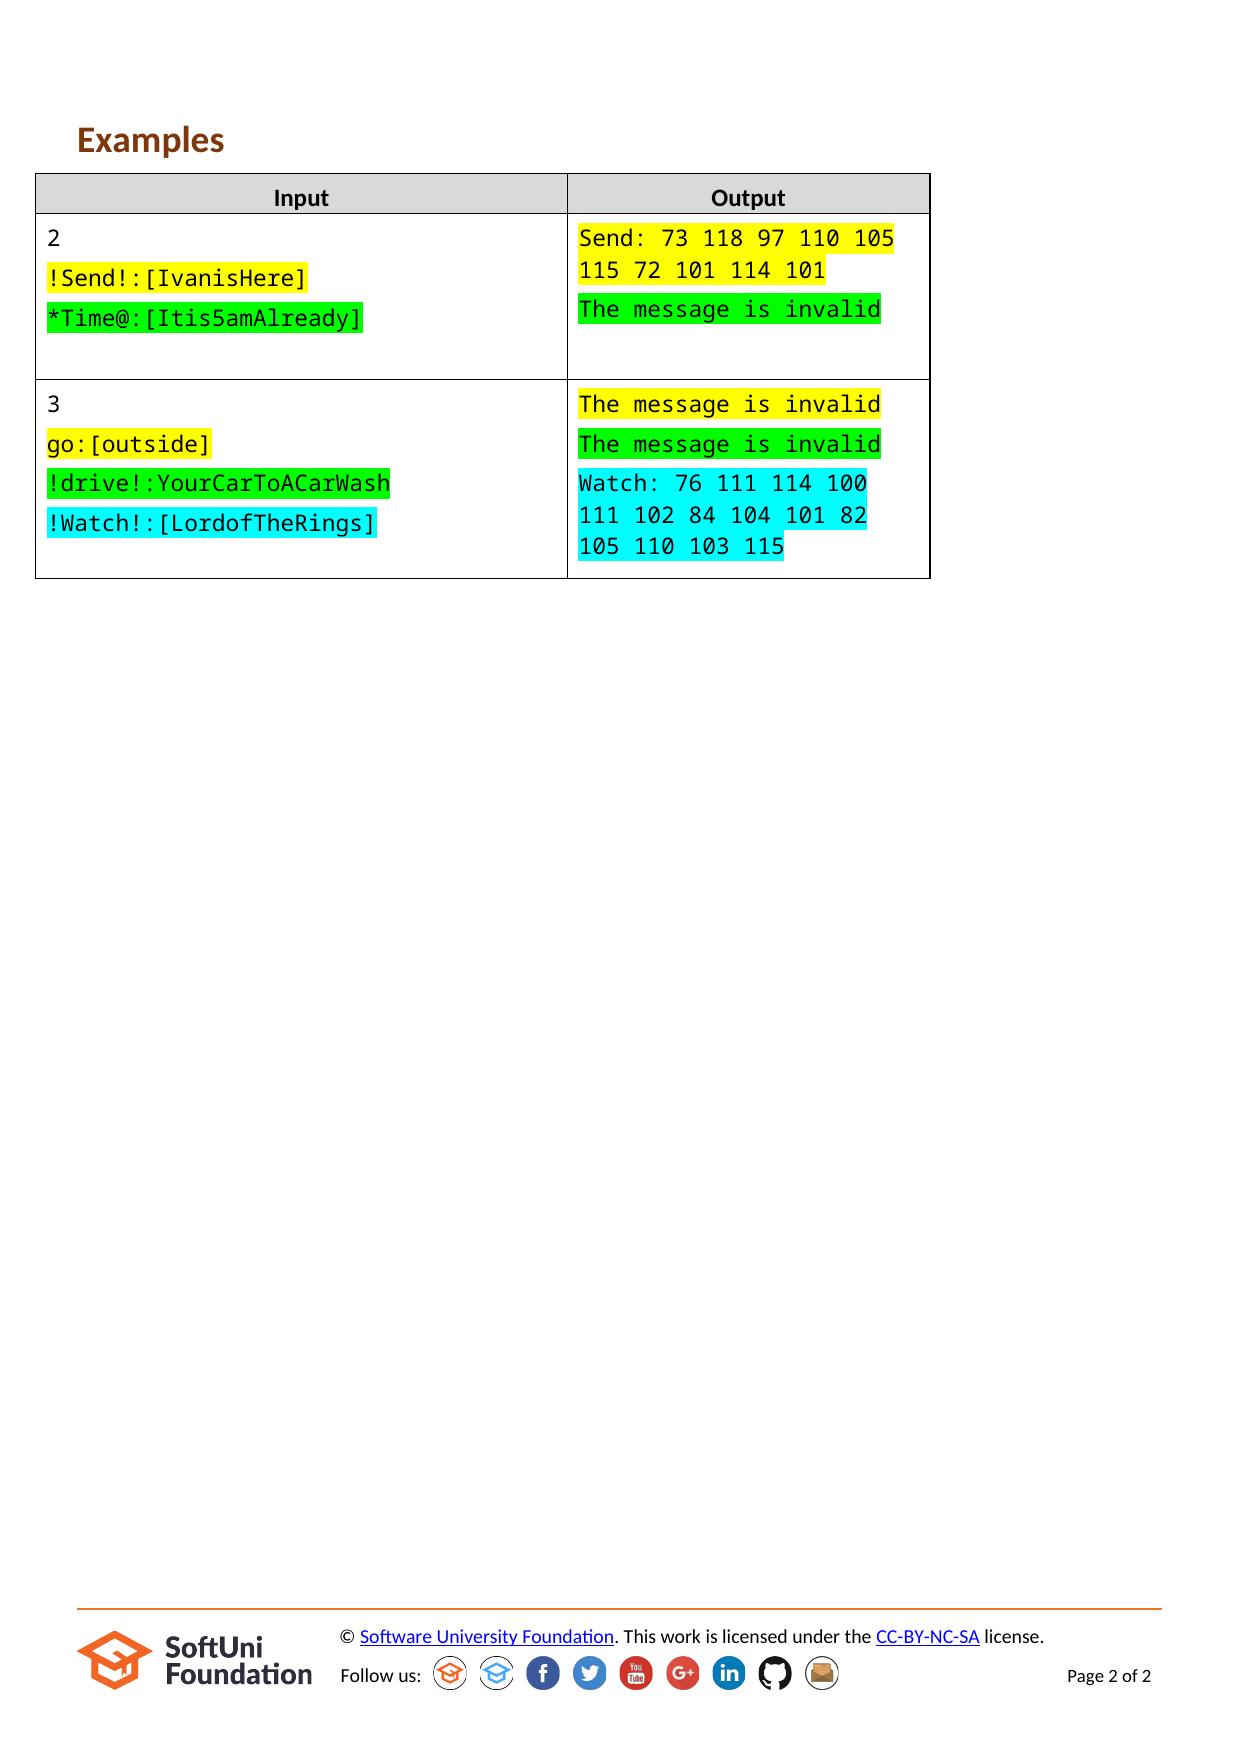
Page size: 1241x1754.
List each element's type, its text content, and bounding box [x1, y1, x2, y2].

picture [480, 1656, 513, 1690]
table_cell The message is invalid The message is invalid Watch: 76 111 114 100 111 102 84 104 101 82 105 110 103 115 [568, 380, 929, 578]
picture [712, 1680, 722, 1690]
picture [619, 1656, 653, 1690]
picture [76, 1631, 312, 1690]
picture [736, 1680, 746, 1690]
subtitle Examples [77, 116, 1163, 162]
picture [433, 1656, 467, 1690]
table_cell 3 go:[outside] !drive!:YourCarToACarWash !Watch!:[LordofTheRings] [36, 380, 567, 578]
table_cell 2 !Send!:[IvanisHere] *Time@:[Itis5amAlready] [36, 214, 567, 379]
picture [727, 1670, 738, 1680]
table_header Output [568, 174, 929, 213]
picture [758, 1656, 792, 1690]
picture [736, 1656, 746, 1666]
picture [666, 1656, 700, 1690]
picture [712, 1656, 722, 1666]
picture [573, 1656, 607, 1690]
table_cell Send: 73 118 97 110 105 115 72 101 114 101 The message is invalid [568, 214, 929, 379]
picture [526, 1656, 560, 1690]
picture [805, 1656, 839, 1690]
table_header Input [36, 174, 567, 213]
